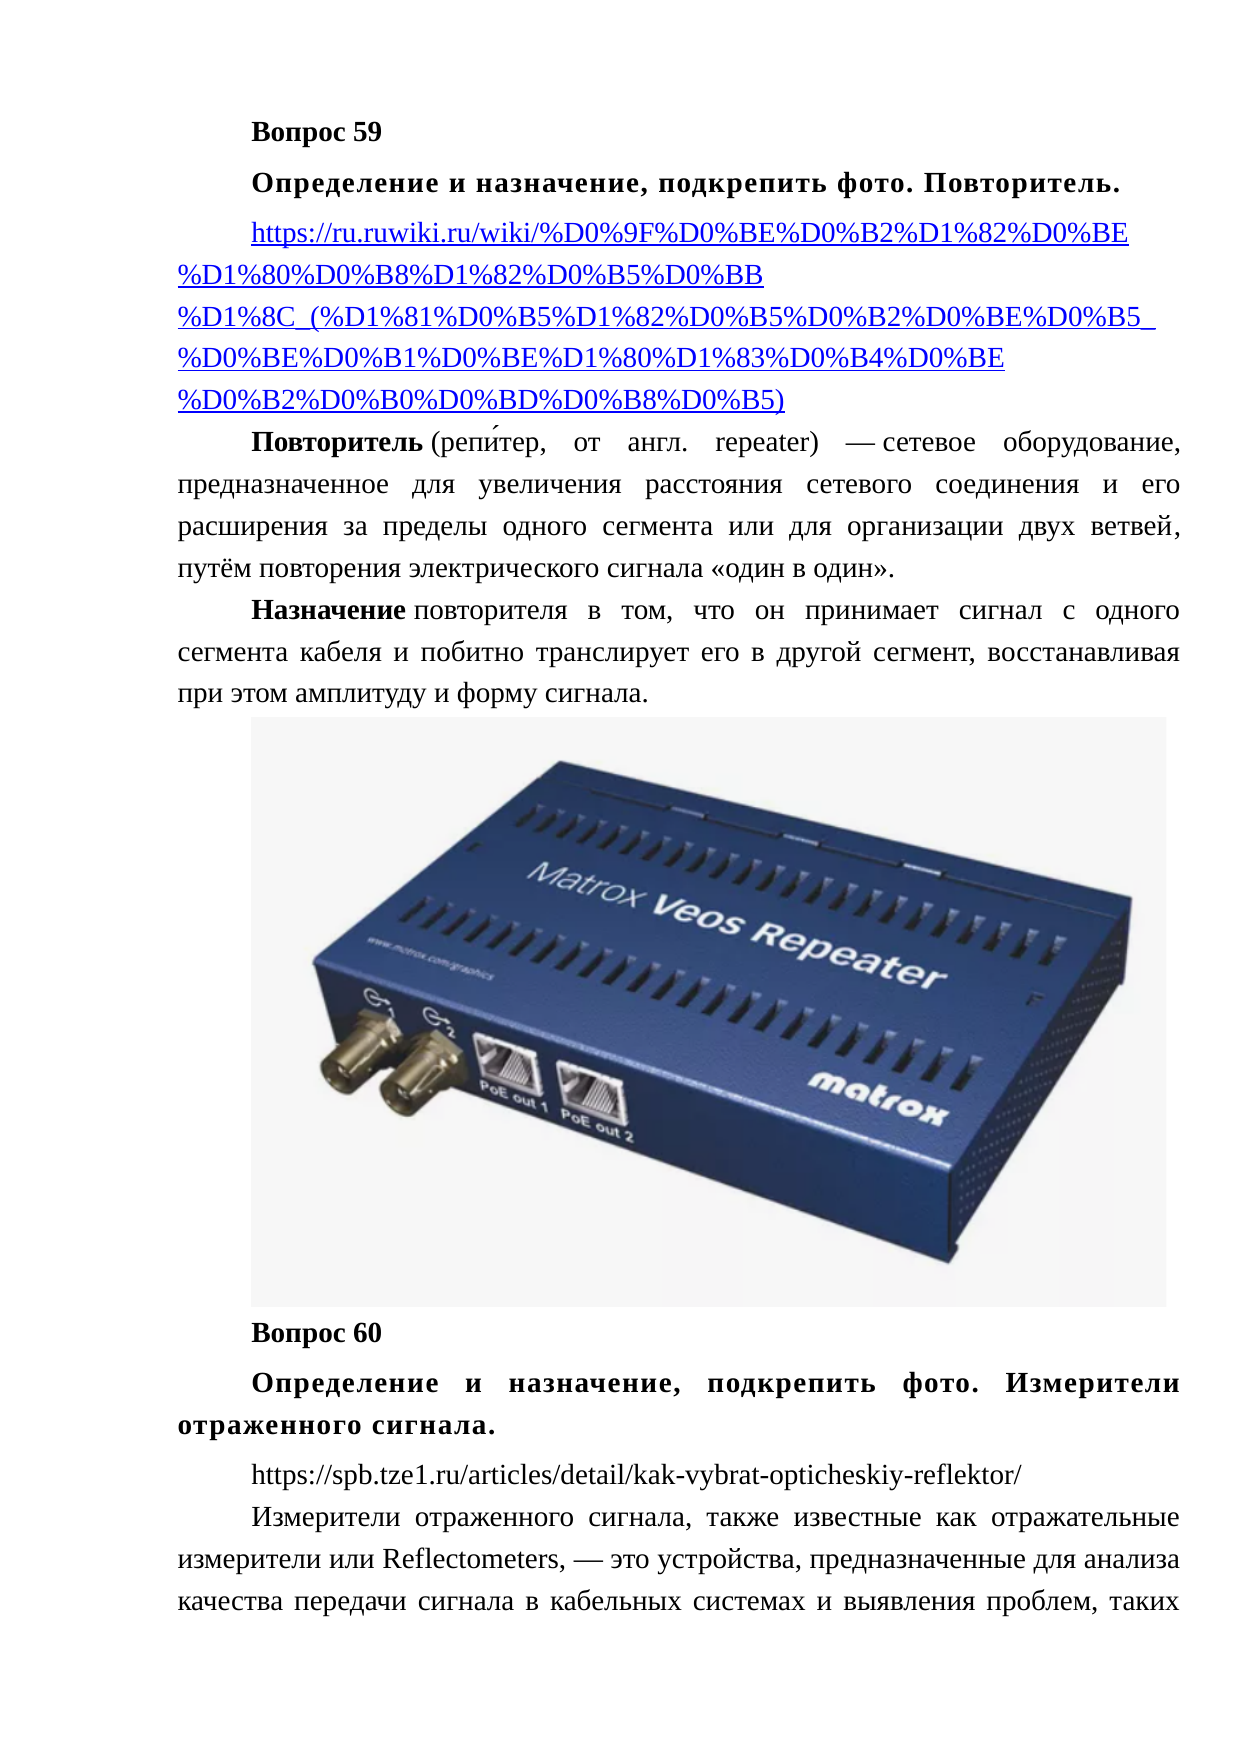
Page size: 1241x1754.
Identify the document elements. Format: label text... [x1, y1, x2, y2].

subtitle Определение и назначение, подкрепить фото. Повторитель. [177, 165, 1181, 198]
picture [251, 717, 1167, 1307]
subtitle Определение и назначение, подкрепить фото. Измерители отраженного сигнала. [177, 1365, 1181, 1440]
text Вопрос 59 [177, 114, 1181, 148]
text Назначение повторителя в том, что он принимает сигнал с одного сегмента кабеля и побитно транслирует его в другой сегмент, восстанавливая при этом амплитуду и форму сигнала. [177, 592, 1181, 709]
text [177, 1499, 1181, 1616]
text https://ru.ruwiki.ru/wiki/%D0%9F%D0%BE%D0%B2%D1%82%D0%BE%D1%80%D0%B8%D1%82%D0%B5%D0%BB%D1%8C_(%D1%81%D0%B5%D1%82%D0%B5%D0%B2%D0%BE%D0%B5_%D0%BE%D0%B1%D0%BE%D1%80%D1%83%D0%B4%D0%BE%D0%B2%D0%B0%D0%BD%D0%B8%D0%B5) [177, 215, 1181, 416]
text https://spb.tze1.ru/articles/detail/kak-vybrat-opticheskiy-reflektor/ [177, 1457, 1181, 1491]
text Повторитель (репи́тер, от англ. repeater) — сетевое оборудование, предназначенное для увеличения расстояния сетевого соединения и его расширения за пределы одного сегмента или для организации двух ветвей, путём повторения электрического сигнала «один в один». [177, 424, 1181, 583]
text Вопрос 60 [177, 1315, 1181, 1348]
